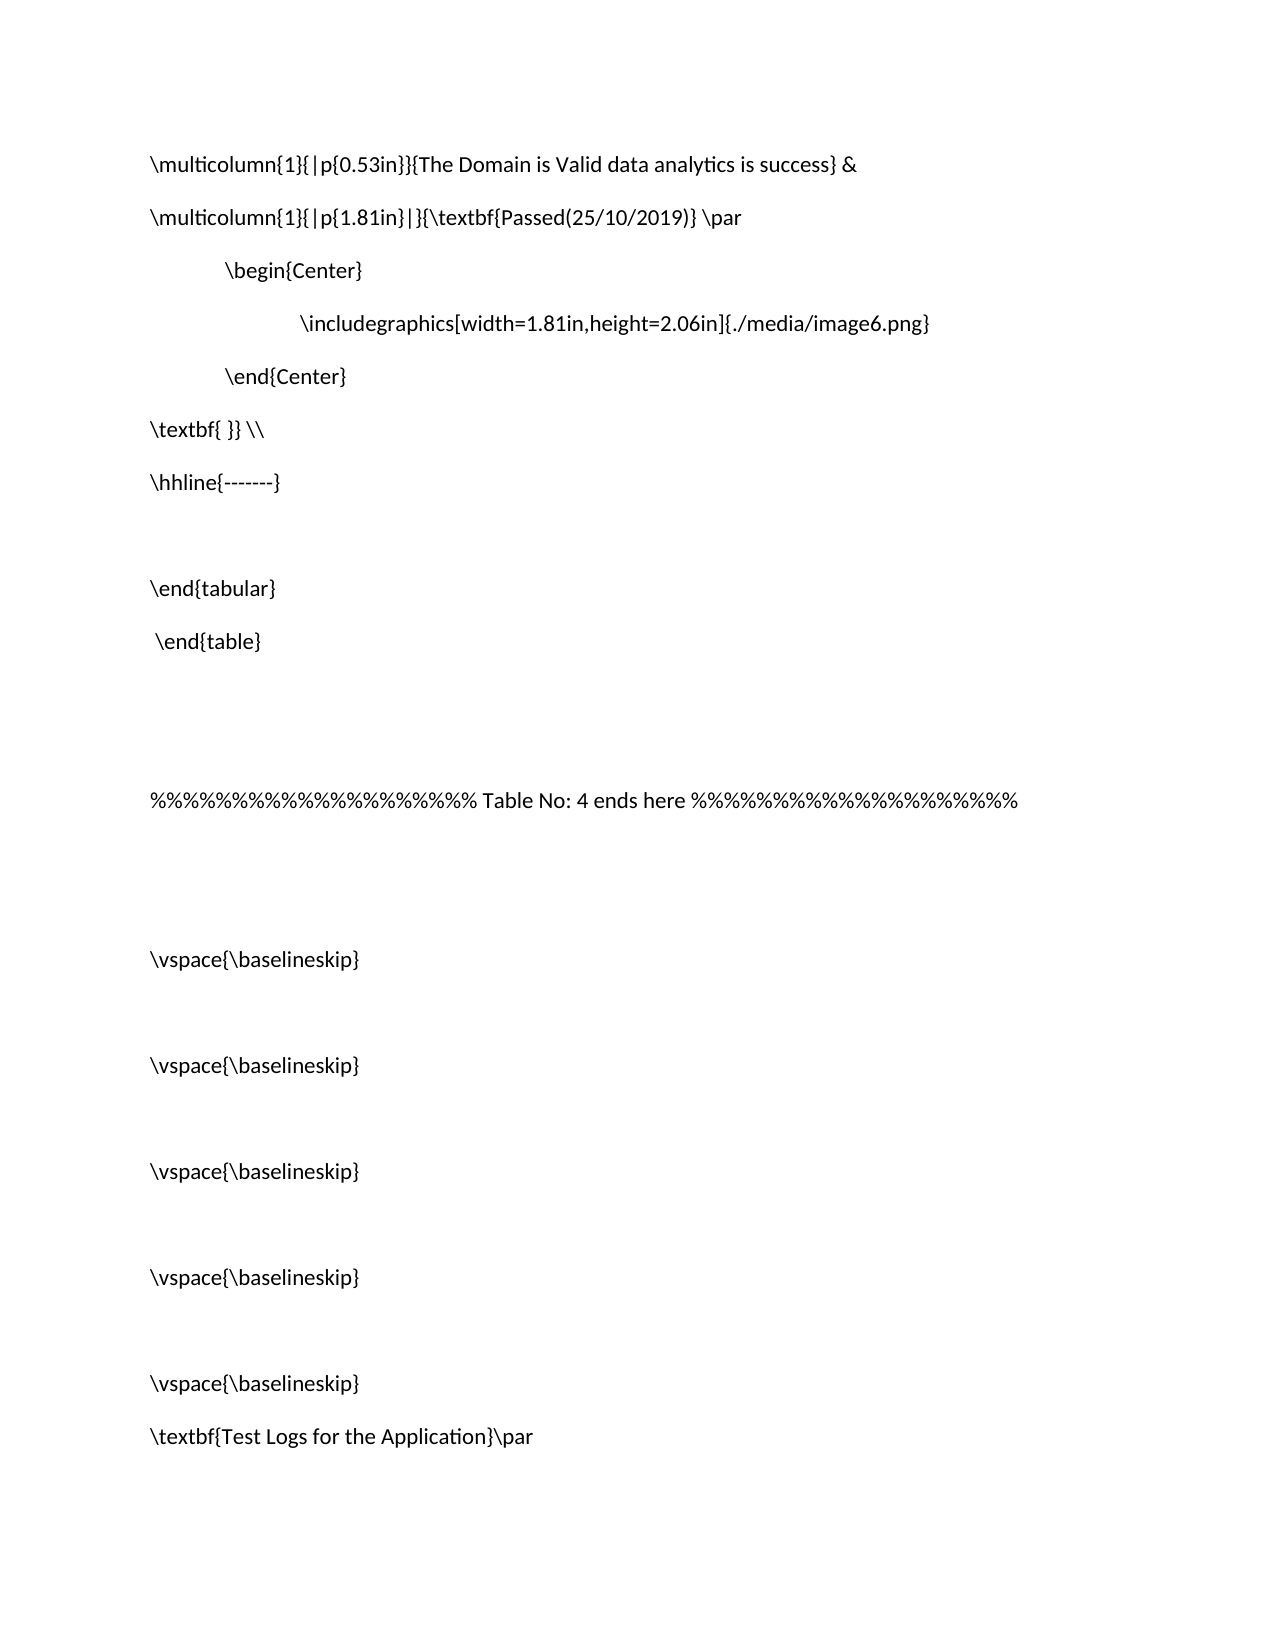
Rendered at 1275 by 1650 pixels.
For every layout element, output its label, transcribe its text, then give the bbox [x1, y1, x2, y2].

text \begin{Center} [150, 256, 1125, 284]
text \end{tabular} [150, 574, 1125, 602]
text \vspace{\baselineskip} [150, 1157, 1125, 1185]
text \multicolumn{1}{|p{1.81in}|}{\textbf{Passed(25/10/2019)} \par [150, 203, 1125, 231]
text \multicolumn{1}{|p{0.53in}}{The Domain is Valid data analytics is success} & [150, 150, 1125, 178]
text \end{table} [150, 627, 1125, 655]
text \includegraphics[width=1.81in,height=2.06in]{./media/image6.png} [150, 309, 1125, 337]
text \hhline{-------} [150, 468, 1125, 496]
text \vspace{\baselineskip} [150, 1263, 1125, 1291]
text \vspace{\baselineskip} [150, 945, 1125, 973]
text \end{Center} [150, 362, 1125, 390]
text %%%%%%%%%%%%%%%%%%%% Table No: 4 ends here %%%%%%%%%%%%%%%%%%%% [150, 786, 1125, 814]
text \textbf{Test Logs for the Application}\par [150, 1422, 1125, 1451]
text \vspace{\baselineskip} [150, 1051, 1125, 1079]
text \textbf{ }} \\ [150, 415, 1125, 443]
text \vspace{\baselineskip} [150, 1369, 1125, 1397]
